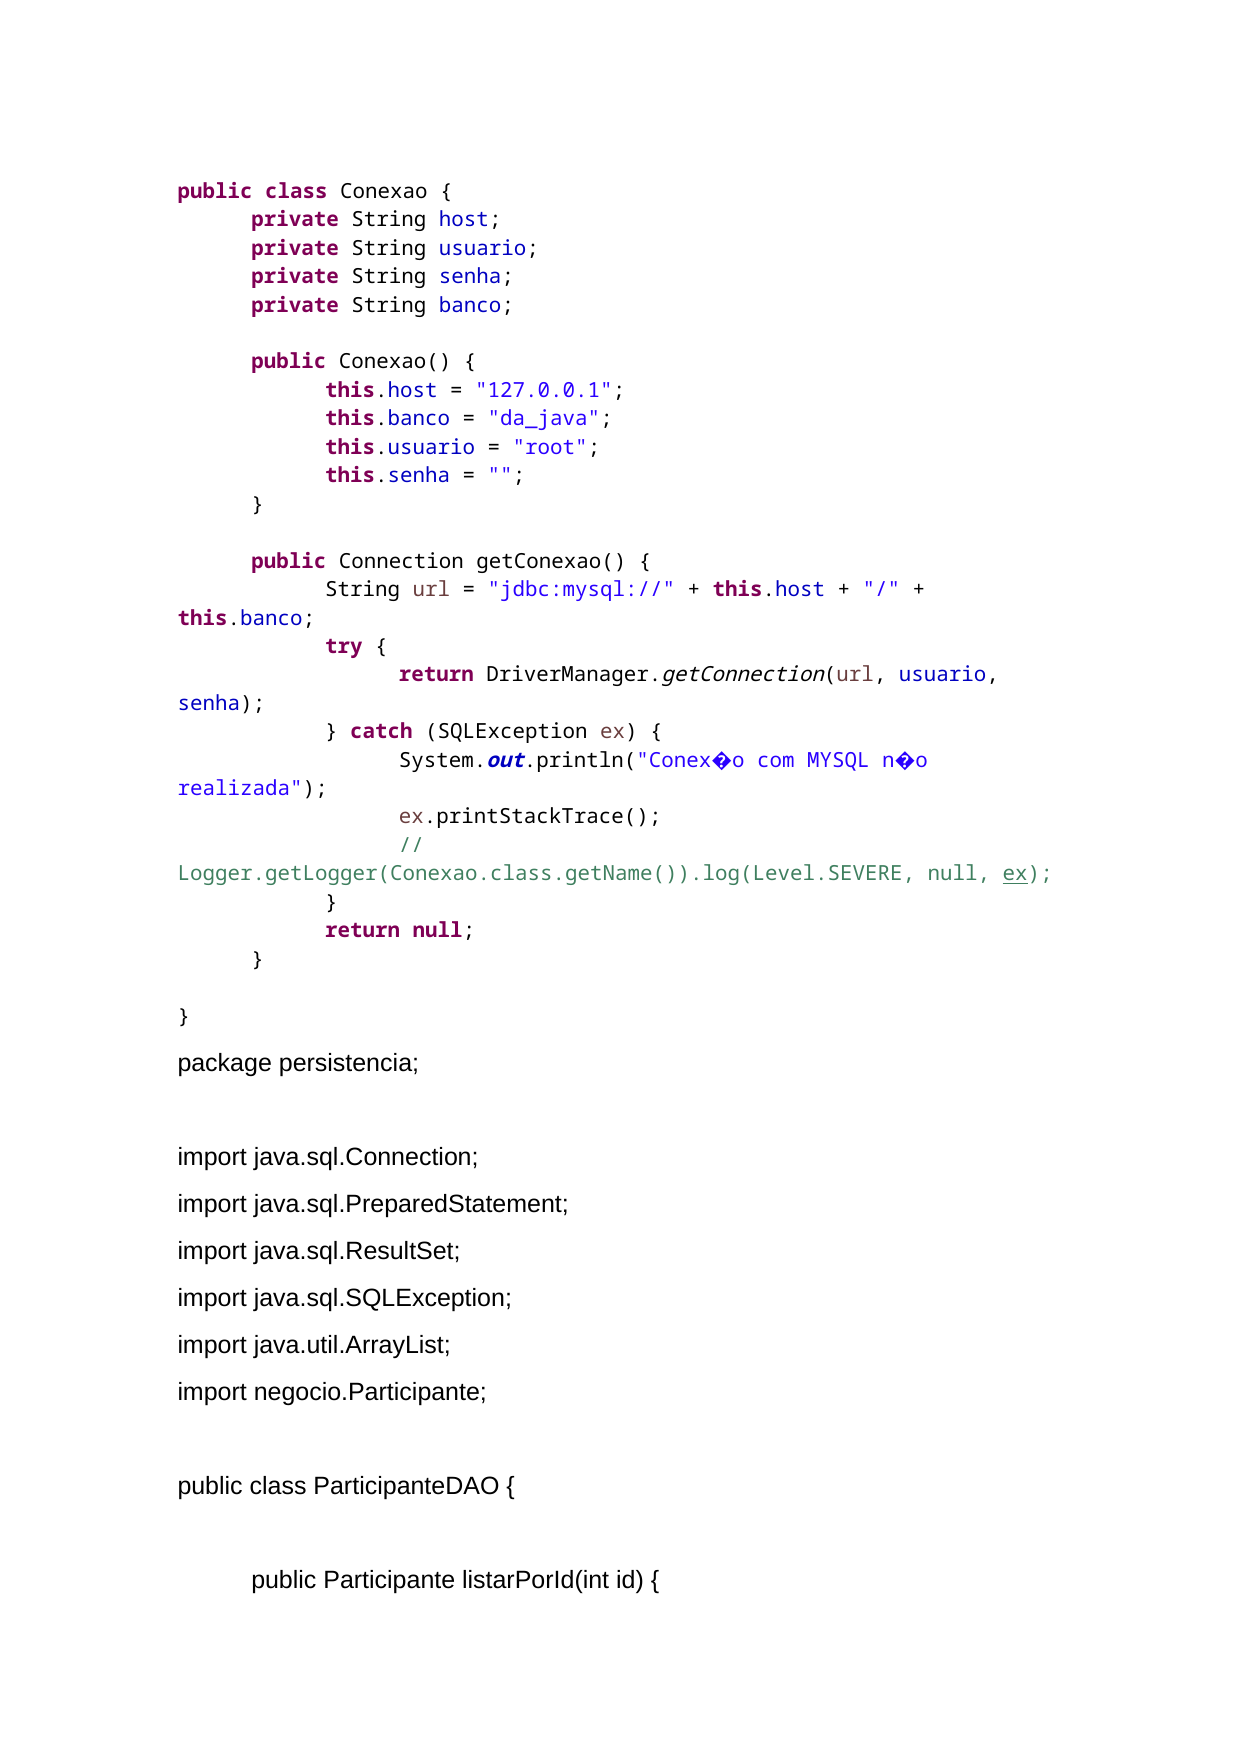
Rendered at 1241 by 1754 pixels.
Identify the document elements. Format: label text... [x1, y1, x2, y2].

text import java.util.ArrayList; [177, 1330, 1063, 1359]
text this.senha = ""; [177, 460, 1063, 489]
text } [177, 887, 1063, 915]
text import java.sql.PreparedStatement; [177, 1189, 1063, 1217]
text public class ParticipanteDAO { [177, 1471, 1063, 1500]
text String url = "jdbc:mysql://" + this.host + "/" + this.banco; [177, 574, 1063, 631]
text this.banco = "da_java"; [177, 403, 1063, 432]
text try { [177, 631, 1063, 659]
text return null; [177, 915, 1063, 944]
text private String banco; [177, 290, 1063, 318]
text this.host = "127.0.0.1"; [177, 375, 1063, 403]
text } [177, 944, 1063, 972]
text import java.sql.SQLException; [177, 1283, 1063, 1312]
text private String usuario; [177, 233, 1063, 261]
text import java.sql.ResultSet; [177, 1236, 1063, 1264]
text public Participante listarPorId(int id) { [177, 1565, 1063, 1594]
text private String host; [177, 204, 1063, 233]
text import negocio.Participante; [177, 1377, 1063, 1406]
text ex.printStackTrace(); [177, 802, 1063, 830]
text // Logger.getLogger(Conexao.class.getName()).log(Level.SEVERE, null, ex); [177, 830, 1063, 887]
text System.out.println("Conex�o com MYSQL n�o realizada"); [177, 745, 1063, 802]
text this.usuario = "root"; [177, 432, 1063, 460]
text private String senha; [177, 261, 1063, 290]
text } catch (SQLException ex) { [177, 716, 1063, 745]
text public class Conexao { [177, 176, 1063, 204]
text public Conexao() { [177, 347, 1063, 375]
text } [177, 489, 1063, 517]
text } [177, 1001, 1063, 1029]
text public Connection getConexao() { [177, 546, 1063, 574]
text package persistencia; [177, 1047, 1063, 1076]
text import java.sql.Connection; [177, 1142, 1063, 1170]
text return DriverManager.getConnection(url, usuario, senha); [177, 659, 1063, 716]
